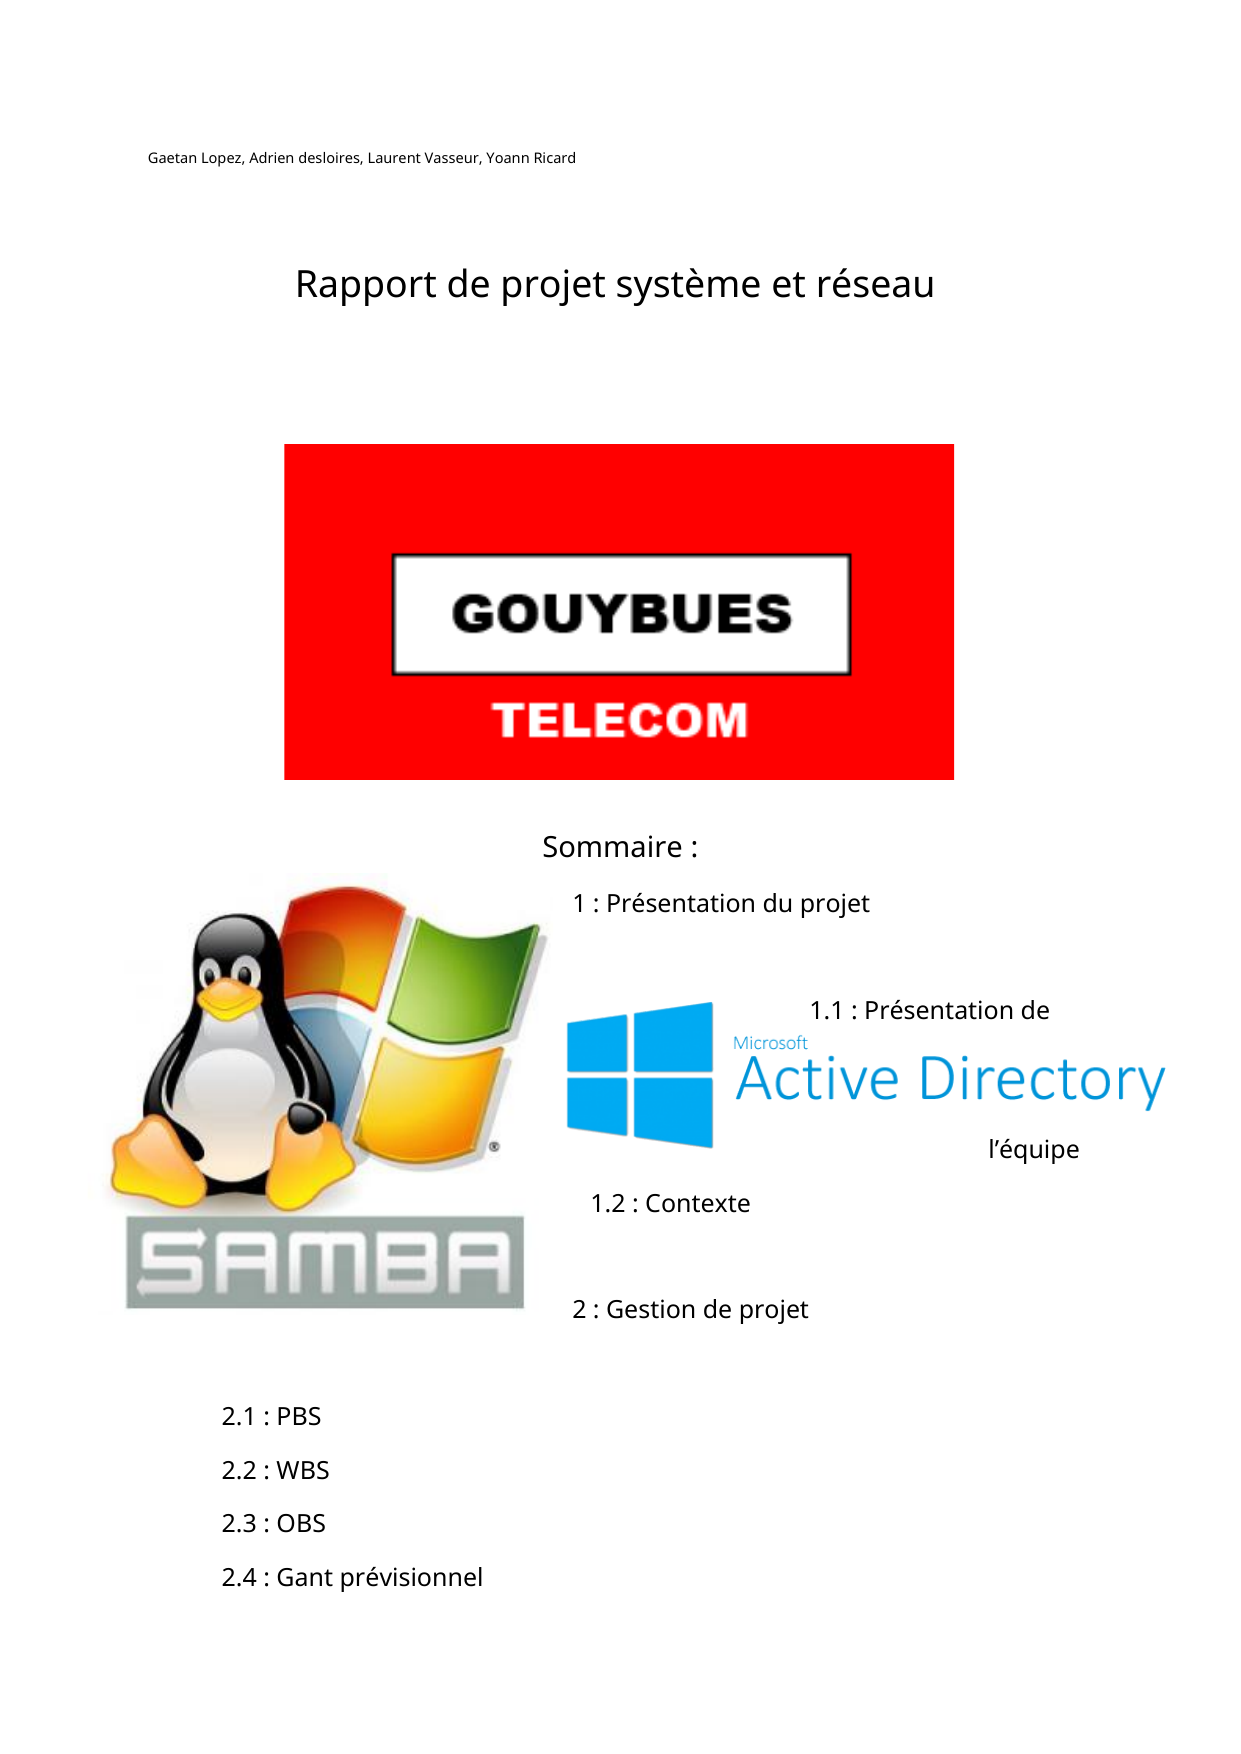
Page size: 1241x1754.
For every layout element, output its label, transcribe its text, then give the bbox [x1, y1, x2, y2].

picture [282, 444, 954, 779]
picture [560, 993, 1173, 1153]
text 2.1 : PBS [148, 1399, 1093, 1433]
text 1.2 : Contexte [554, 1185, 1093, 1219]
picture [87, 873, 554, 1315]
text Gaetan Lopez, Adrien desloires, Laurent Vasseur, Yoann Ricard [148, 148, 1093, 167]
text 2.3 : OBS [148, 1506, 1093, 1540]
text Sommaire : [148, 703, 1093, 866]
text 1 : Présentation du projet [554, 886, 1093, 920]
text 2.4 : Gant prévisionnel [148, 1559, 1093, 1593]
text Rapport de projet système et réseau [148, 257, 1093, 308]
text 2.2 : WBS [148, 1452, 1093, 1487]
text 2 : Gestion de projet [148, 1292, 1093, 1326]
